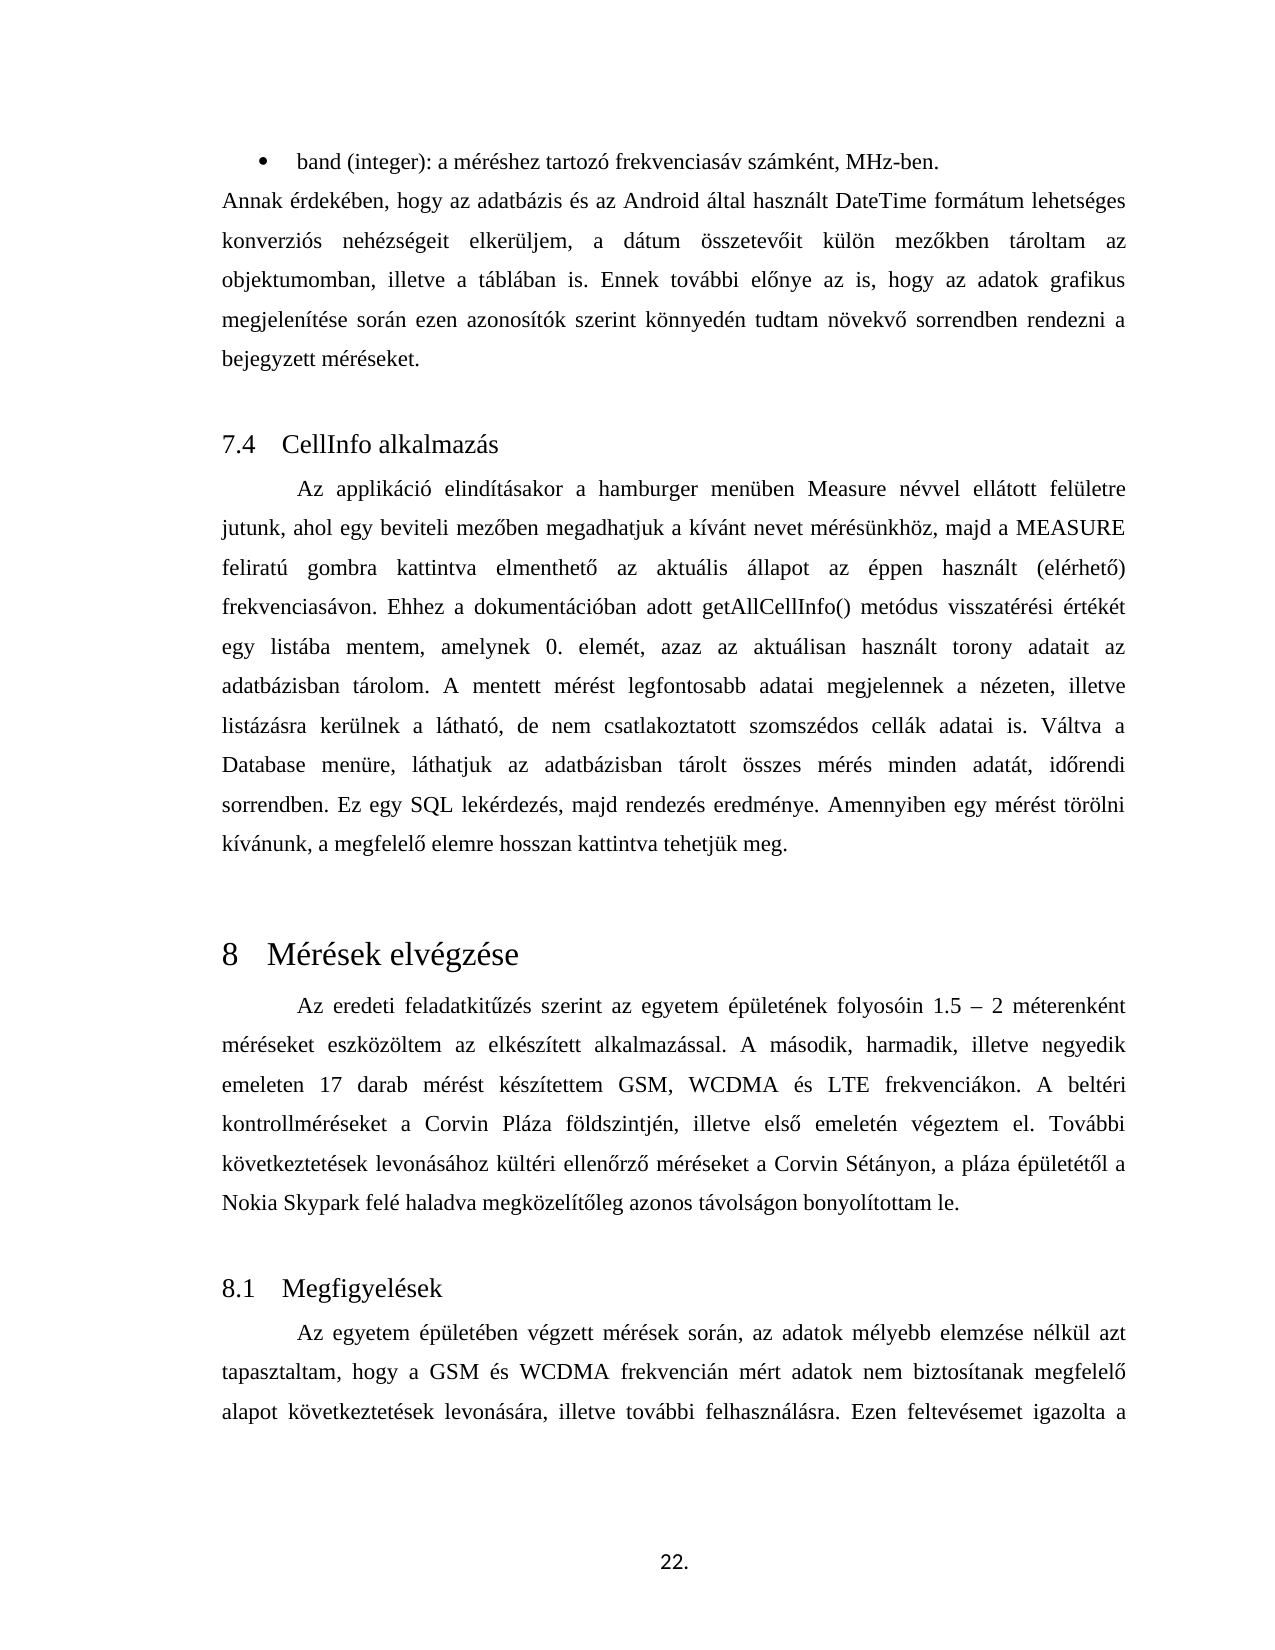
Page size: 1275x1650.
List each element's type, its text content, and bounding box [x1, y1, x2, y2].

subtitle Mérések elvégzése [222, 934, 1127, 972]
list band (integer): a méréshez tartozó frekvenciasáv számként, MHz-ben. [259, 148, 1127, 174]
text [222, 1319, 1127, 1424]
text Annak érdekében, hogy az adatbázis és az Android által használt DateTime formátum lehetséges konverziós nehézségeit elkerüljem, a dátum összetevőit külön mezőkben tároltam az objektumomban, illetve a táblában is. Ennek további előnye az is, hogy az adatok grafikus megjelenítése során ezen azonosítók szerint könnyedén tudtam növekvő sorrendben rendezni a bejegyzett méréseket. [222, 187, 1127, 371]
text Az eredeti feladatkitűzés szerint az egyetem épületének folyosóin 1.5 – 2 méterenként méréseket eszközöltem az elkészített alkalmazással. A második, harmadik, illetve negyedik emeleten 17 darab mérést készítettem GSM, WCDMA és LTE frekvenciákon. A beltéri kontrollméréseket a Corvin Pláza földszintjén, illetve első emeletén végeztem el. További következtetések levonásához kültéri ellenőrző méréseket a Corvin Sétányon, a pláza épületétől a Nokia Skypark felé haladva megközelítőleg azonos távolságon bonyolítottam le. [222, 992, 1127, 1215]
subtitle Megfigyelések [222, 1272, 1127, 1303]
subtitle CellInfo alkalmazás [222, 428, 1127, 459]
text Az applikáció elindításakor a hamburger menüben Measure névvel ellátott felületre jutunk, ahol egy beviteli mezőben megadhatjuk a kívánt nevet mérésünkhöz, majd a MEASURE feliratú gombra kattintva elmenthető az aktuális állapot az éppen használt (elérhető) frekvenciasávon. Ehhez a dokumentációban adott getAllCellInfo() metódus visszatérési értékét egy listába mentem, amelynek 0. elemét, azaz az aktuálisan használt torony adatait az adatbázisban tárolom. A mentett mérést legfontosabb adatai megjelennek a nézeten, illetve listázásra kerülnek a látható, de nem csatlakoztatott szomszédos cellák adatai is. Váltva a Database menüre, láthatjuk az adatbázisban tárolt összes mérés minden adatát, időrendi sorrendben. Ez egy SQL lekérdezés, majd rendezés eredménye. Amennyiben egy mérést törölni kívánunk, a megfelelő elemre hosszan kattintva tehetjük meg. [222, 475, 1127, 857]
